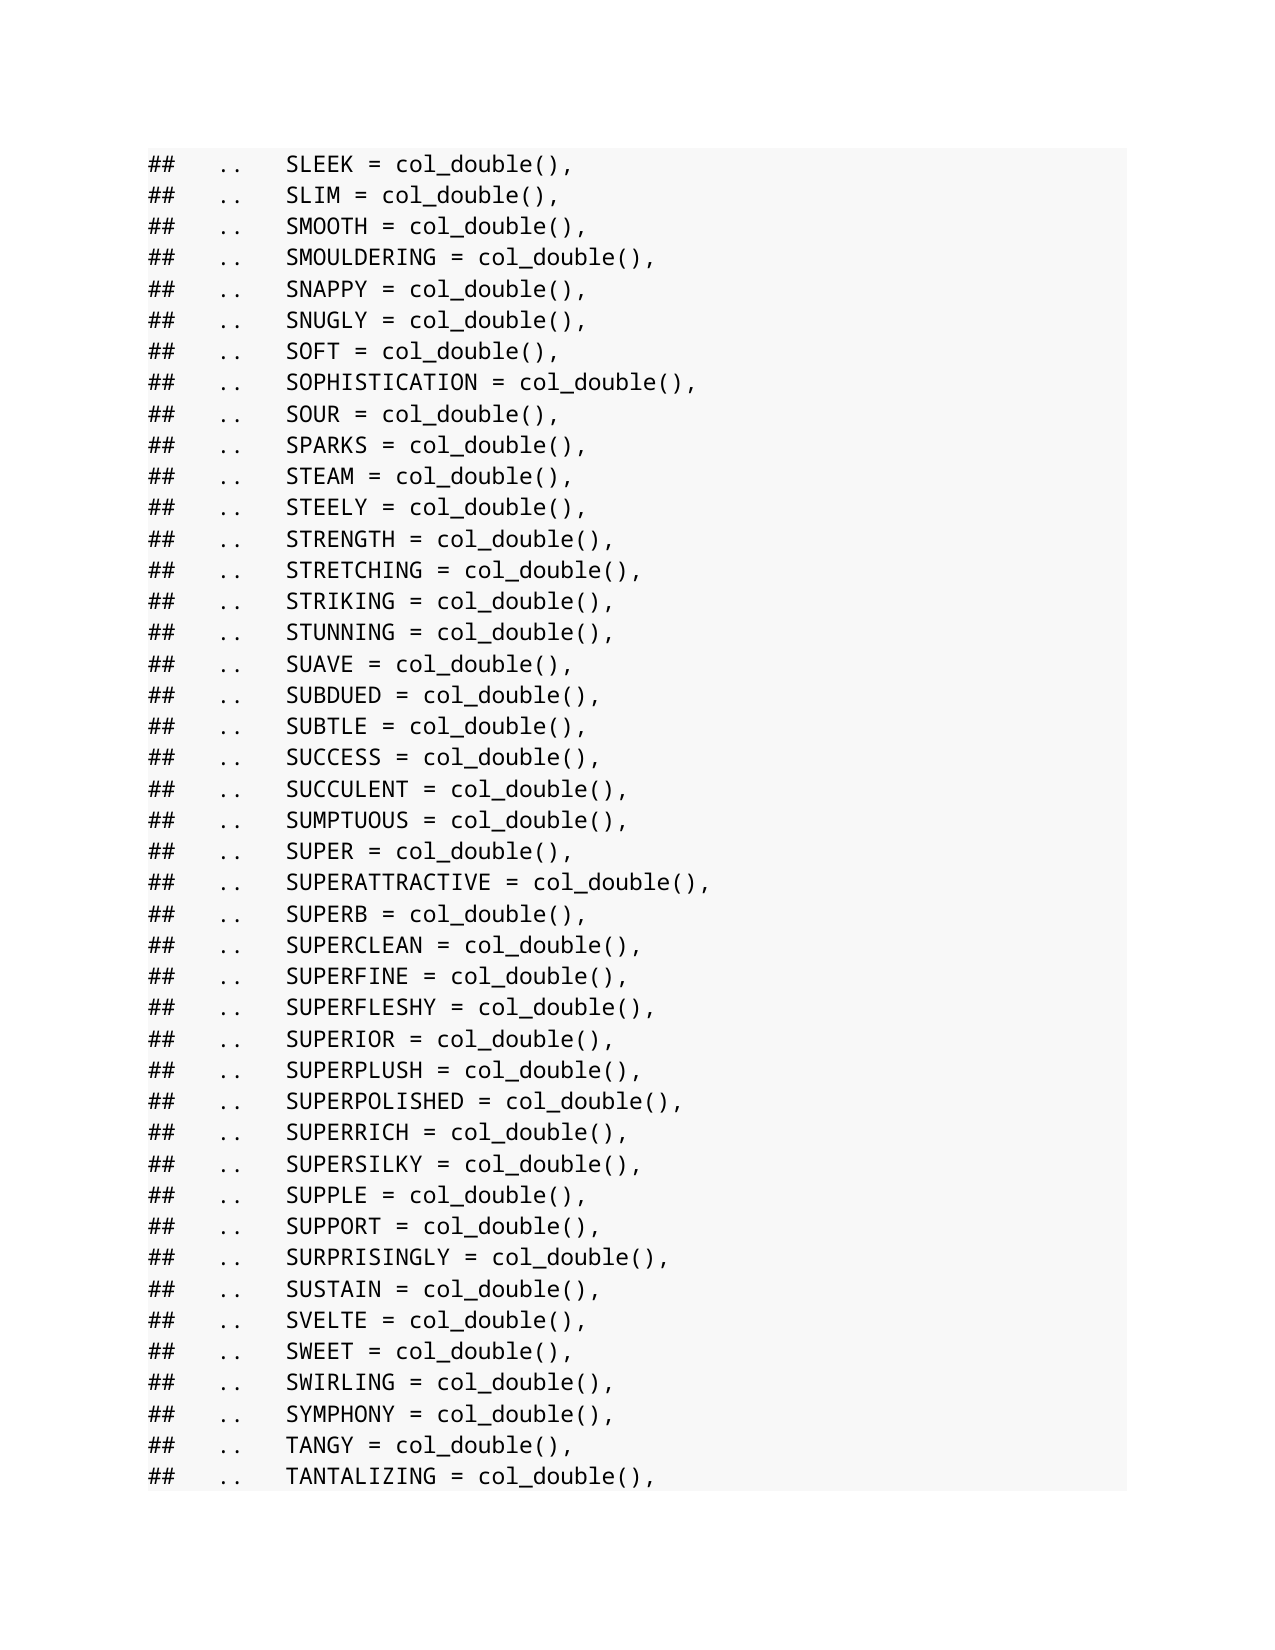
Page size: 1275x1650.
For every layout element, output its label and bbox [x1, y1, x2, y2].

text [148, 148, 1127, 1491]
